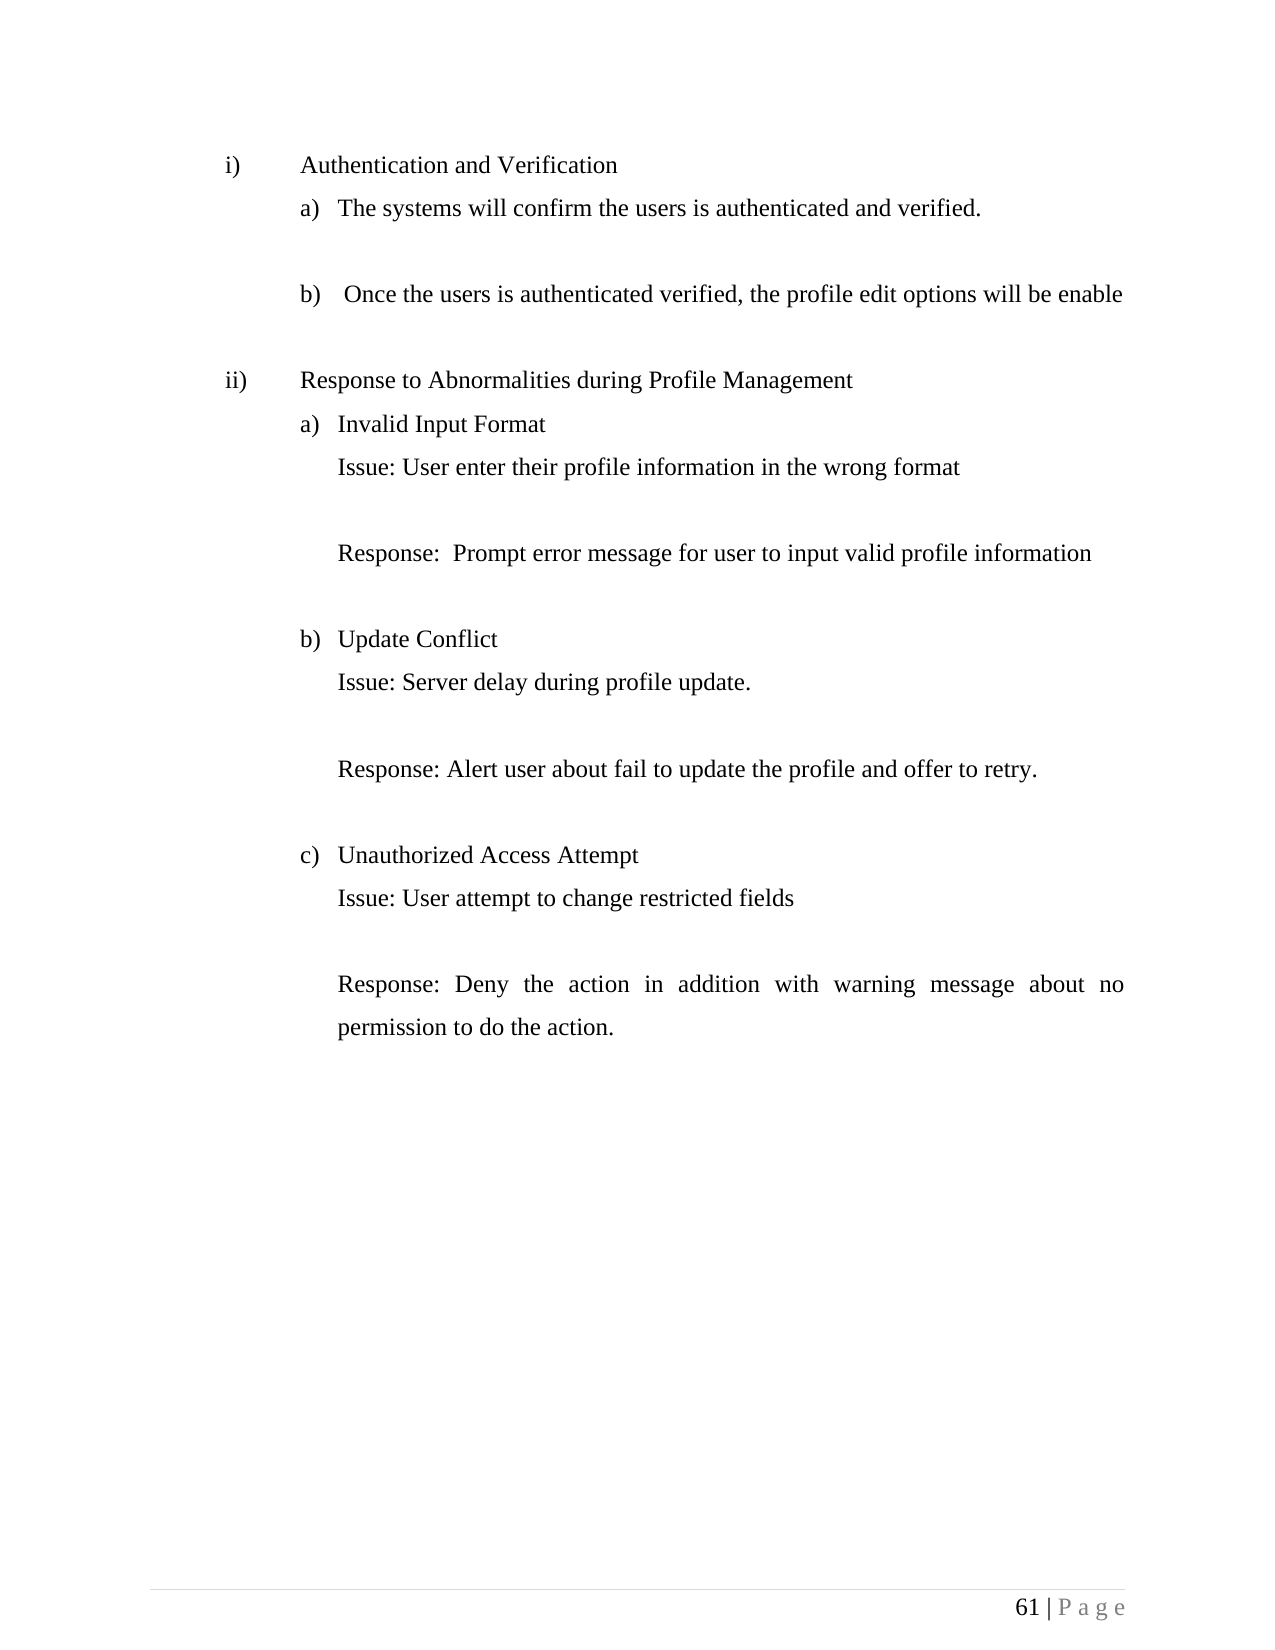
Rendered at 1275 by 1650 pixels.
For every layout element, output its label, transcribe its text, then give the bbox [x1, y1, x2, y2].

list Issue: User attempt to change restricted fields [337, 883, 1125, 912]
list Response: Prompt error message for user to input valid profile information [337, 538, 1125, 567]
list Issue: Server delay during profile update. [337, 667, 1125, 696]
list Unauthorized Access Attempt [300, 840, 1125, 869]
list The systems will confirm the users is authenticated and verified. [300, 193, 1125, 222]
list Response to Abnormalities during Profile Management [225, 366, 1125, 394]
list Response: Alert user about fail to update the profile and offer to retry. [337, 754, 1125, 782]
list Once the users is authenticated verified, the profile edit options will be enable [300, 279, 1125, 308]
list Authentication and Verification [225, 150, 1125, 179]
list Issue: User enter their profile information in the wrong format [337, 452, 1125, 481]
list Invalid Input Format [300, 409, 1125, 437]
list Response: Deny the action in addition with warning message about no permission to do the action. [337, 969, 1125, 1041]
list Update Conflict [300, 624, 1125, 653]
